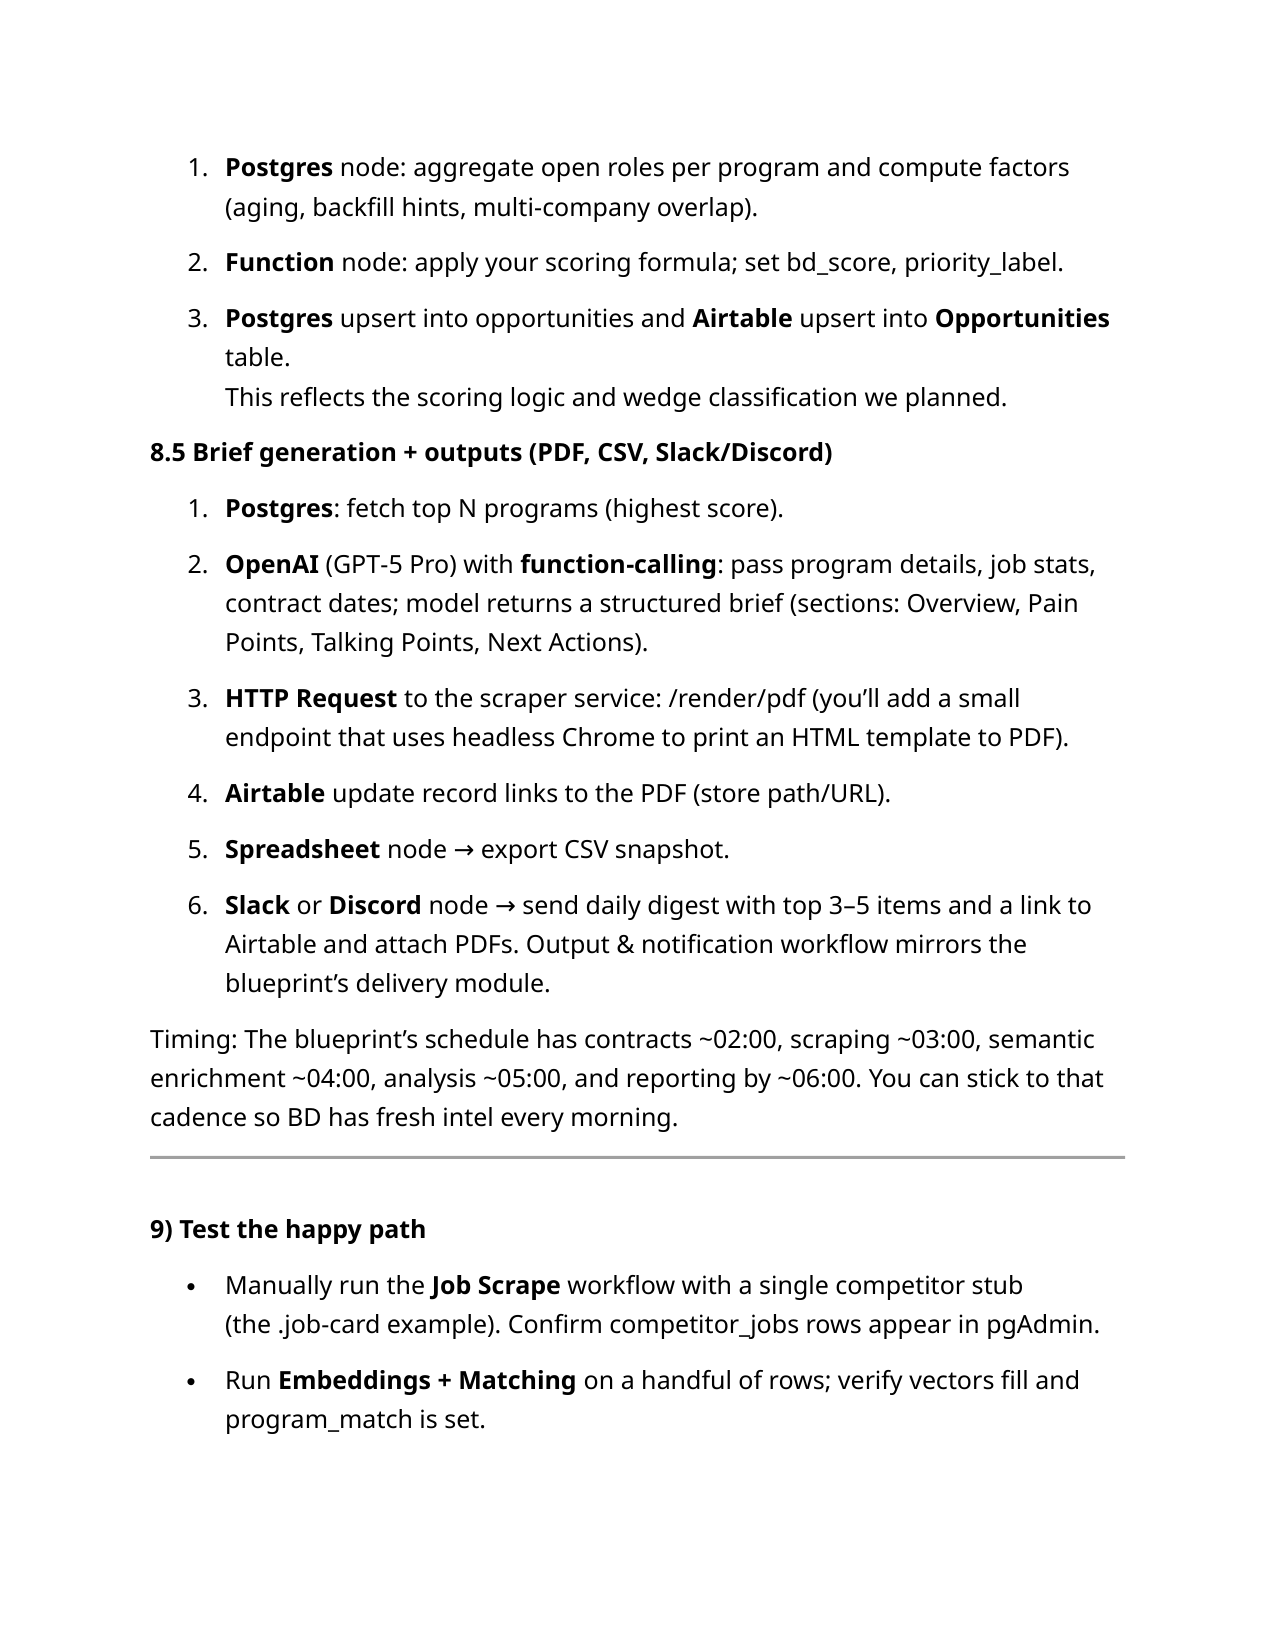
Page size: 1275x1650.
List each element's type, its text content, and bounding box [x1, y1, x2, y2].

list HTTP Request to the scraper service: /render/pdf (you’ll add a small endpoint that uses headless Chrome to print an HTML template to PDF). [187, 681, 1125, 754]
list OpenAI (GPT-5 Pro) with function-calling: pass program details, job stats, contract dates; model returns a structured brief (sections: Overview, Pain Points, Talking Points, Next Actions). [187, 547, 1125, 659]
list Postgres node: aggregate open roles per program and compute factors (aging, backfill hints, multi-company overlap). [187, 150, 1125, 223]
list Function node: apply your scoring formula; set bd_score, priority_label. [187, 245, 1125, 279]
list Slack or Discord node → send daily digest with top 3–5 items and a link to Airtable and attach PDFs. Output & notification workflow mirrors the blueprint’s delivery module. [187, 887, 1125, 1000]
text 9) Test the happy path [150, 1212, 1125, 1246]
text Timing: The blueprint’s schedule has contracts ~02:00, scraping ~03:00, semantic enrichment ~04:00, analysis ~05:00, and reporting by ~06:00. You can stick to that cadence so BD has fresh intel every morning. [150, 1022, 1125, 1134]
text 8.5 Brief generation + outputs (PDF, CSV, Slack/Discord) [150, 435, 1125, 469]
list Manually run the Job Scrape workflow with a single competitor stub (the .job-card example). Confirm competitor_jobs rows appear in pgAdmin. [187, 1267, 1125, 1341]
list Postgres: fetch top N programs (highest score). [187, 491, 1125, 525]
list Run Embeddings + Matching on a handful of rows; verify vectors fill and program_match is set. [187, 1362, 1125, 1436]
list Spreadsheet node → export CSV snapshot. [187, 832, 1125, 866]
list Postgres upsert into opportunities and Airtable upsert into Opportunities table. This reflects the scoring logic and wedge classification we planned. [187, 301, 1125, 413]
list Airtable update record links to the PDF (store path/URL). [187, 776, 1125, 810]
